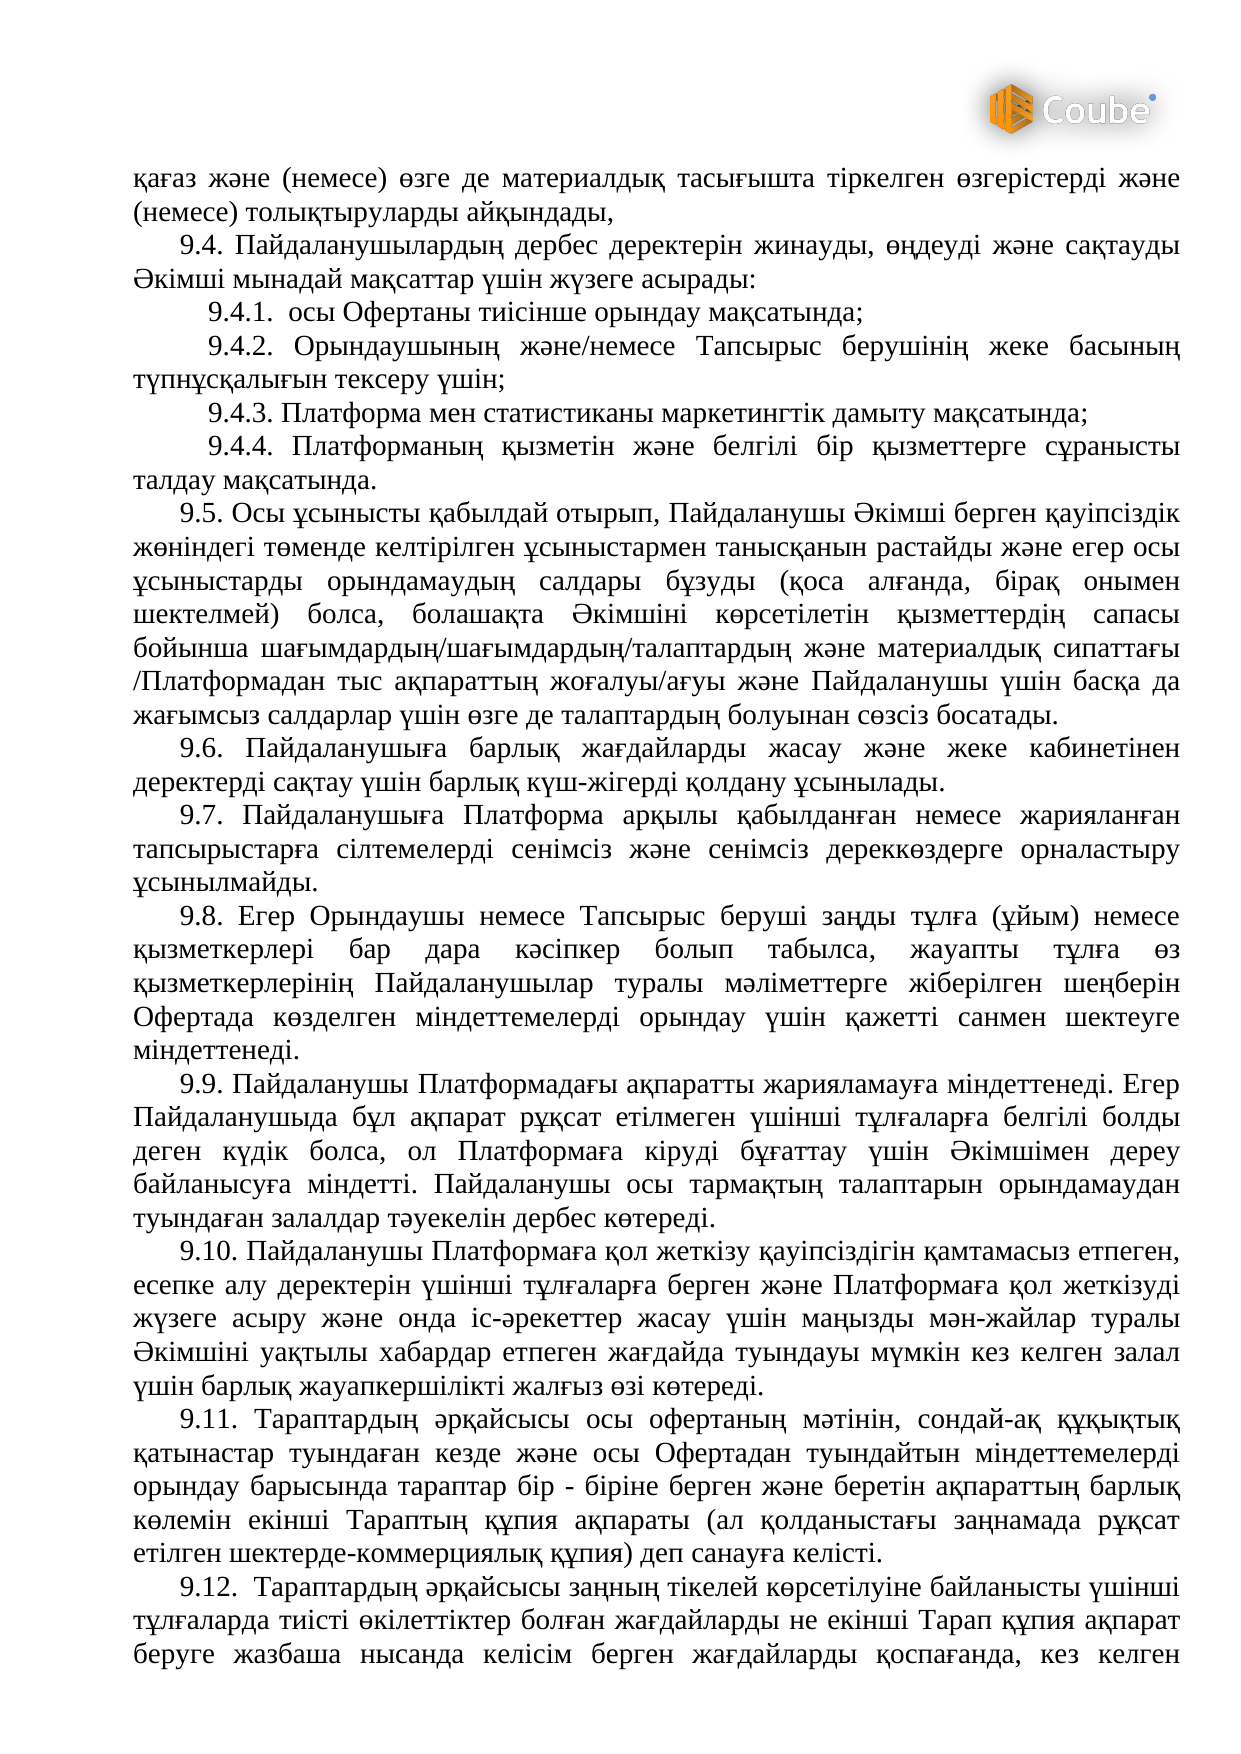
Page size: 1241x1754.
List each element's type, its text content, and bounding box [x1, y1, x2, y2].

text 9.6. Пайдаланушыға барлық жағдайларды жасау және жеке кабинетінен деректерді сақтау үшін барлық күш-жігерді қолдану ұсынылады. [133, 730, 1180, 797]
text 9.4.4. Платформаның қызметін және белгілі бір қызметтерге сұранысты талдау мақсатында. [133, 428, 1180, 496]
text 9.4.3. Платформа мен статистиканы маркетингтік дамыту мақсатында; [133, 395, 1180, 428]
text 9.4.1. осы Офертаны тиісінше орындау мақсатында; [133, 294, 1180, 328]
picture [990, 84, 1156, 134]
text 9.9. Пайдаланушы Платформадағы ақпаратты жарияламауға міндеттенеді. Егер Пайдаланушыда бұл ақпарат рұқсат етілмеген үшінші тұлғаларға белгілі болды деген күдік болса, ол Платформаға кіруді бұғаттау үшін Әкімшімен дереу байланысуға міндетті. Пайдаланушы осы тармақтың талаптарын орындамаудан туындаған залалдар тәуекелін дербес көтереді. [133, 1066, 1180, 1233]
text 9.10. Пайдаланушы Платформаға қол жеткізу қауіпсіздігін қамтамасыз етпеген, есепке алу деректерін үшінші тұлғаларға берген және Платформаға қол жеткізуді жүзеге асыру және онда іс-әрекеттер жасау үшін маңызды мән-жайлар туралы Әкімшіні уақтылы хабардар етпеген жағдайда туындауы мүмкін кез келген залал үшін барлық жауапкершілікті жалғыз өзі көтереді. [133, 1233, 1180, 1401]
text 9.7. Пайдаланушыға Платформа арқылы қабылданған немесе жарияланған тапсырыстарға сілтемелерді сенімсіз және сенімсіз дереккөздерге орналастыру ұсынылмайды. [133, 797, 1180, 898]
text 9.5. Осы ұсынысты қабылдай отырып, Пайдаланушы Әкімші берген қауіпсіздік жөніндегі төменде келтірілген ұсыныстармен танысқанын растайды және егер осы ұсыныстарды орындамаудың салдары бұзуды (қоса алғанда, бірақ онымен шектелмей) болса, болашақта Әкімшіні көрсетілетін қызметтердің сапасы бойынша шағымдардың/шағымдардың/талаптардың және материалдық сипаттағы /Платформадан тыс ақпараттың жоғалуы/ағуы және Пайдаланушы үшін басқа да жағымсыз салдарлар үшін өзге де талаптардың болуынан сөзсіз босатады. [133, 496, 1180, 730]
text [133, 1569, 1180, 1669]
text 9.8. Егер Орындаушы немесе Тапсырыс беруші заңды тұлға (ұйым) немесе қызметкерлері бар дара кәсіпкер болып табылса, жауапты тұлға өз қызметкерлерінің Пайдаланушылар туралы мәліметтерге жіберілген шеңберін Офертада көзделген міндеттемелерді орындау үшін қажетті санмен шектеуге міндеттенеді. [133, 898, 1180, 1066]
text 9.4.2. Орындаушының және/немесе Тапсырыс берушінің жеке басының түпнұсқалығын тексеру үшін; [133, 328, 1180, 395]
text 9.4. Пайдаланушылардың дербес деректерін жинауды, өңдеуді және сақтауды Әкімші мынадай мақсаттар үшін жүзеге асырады: [133, 227, 1180, 294]
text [133, 160, 1180, 227]
text 9.11. Тараптардың әрқайсысы осы офертаның мәтінін, сондай-ақ құқықтық қатынастар туындаған кезде және осы Офертадан туындайтын міндеттемелерді орындау барысында тараптар бір - біріне берген және беретін ақпараттың барлық көлемін екінші Тараптың құпия ақпараты (ал қолданыстағы заңнамада рұқсат етілген шектерде-коммерциялық құпия) деп санауға келісті. [133, 1401, 1180, 1569]
